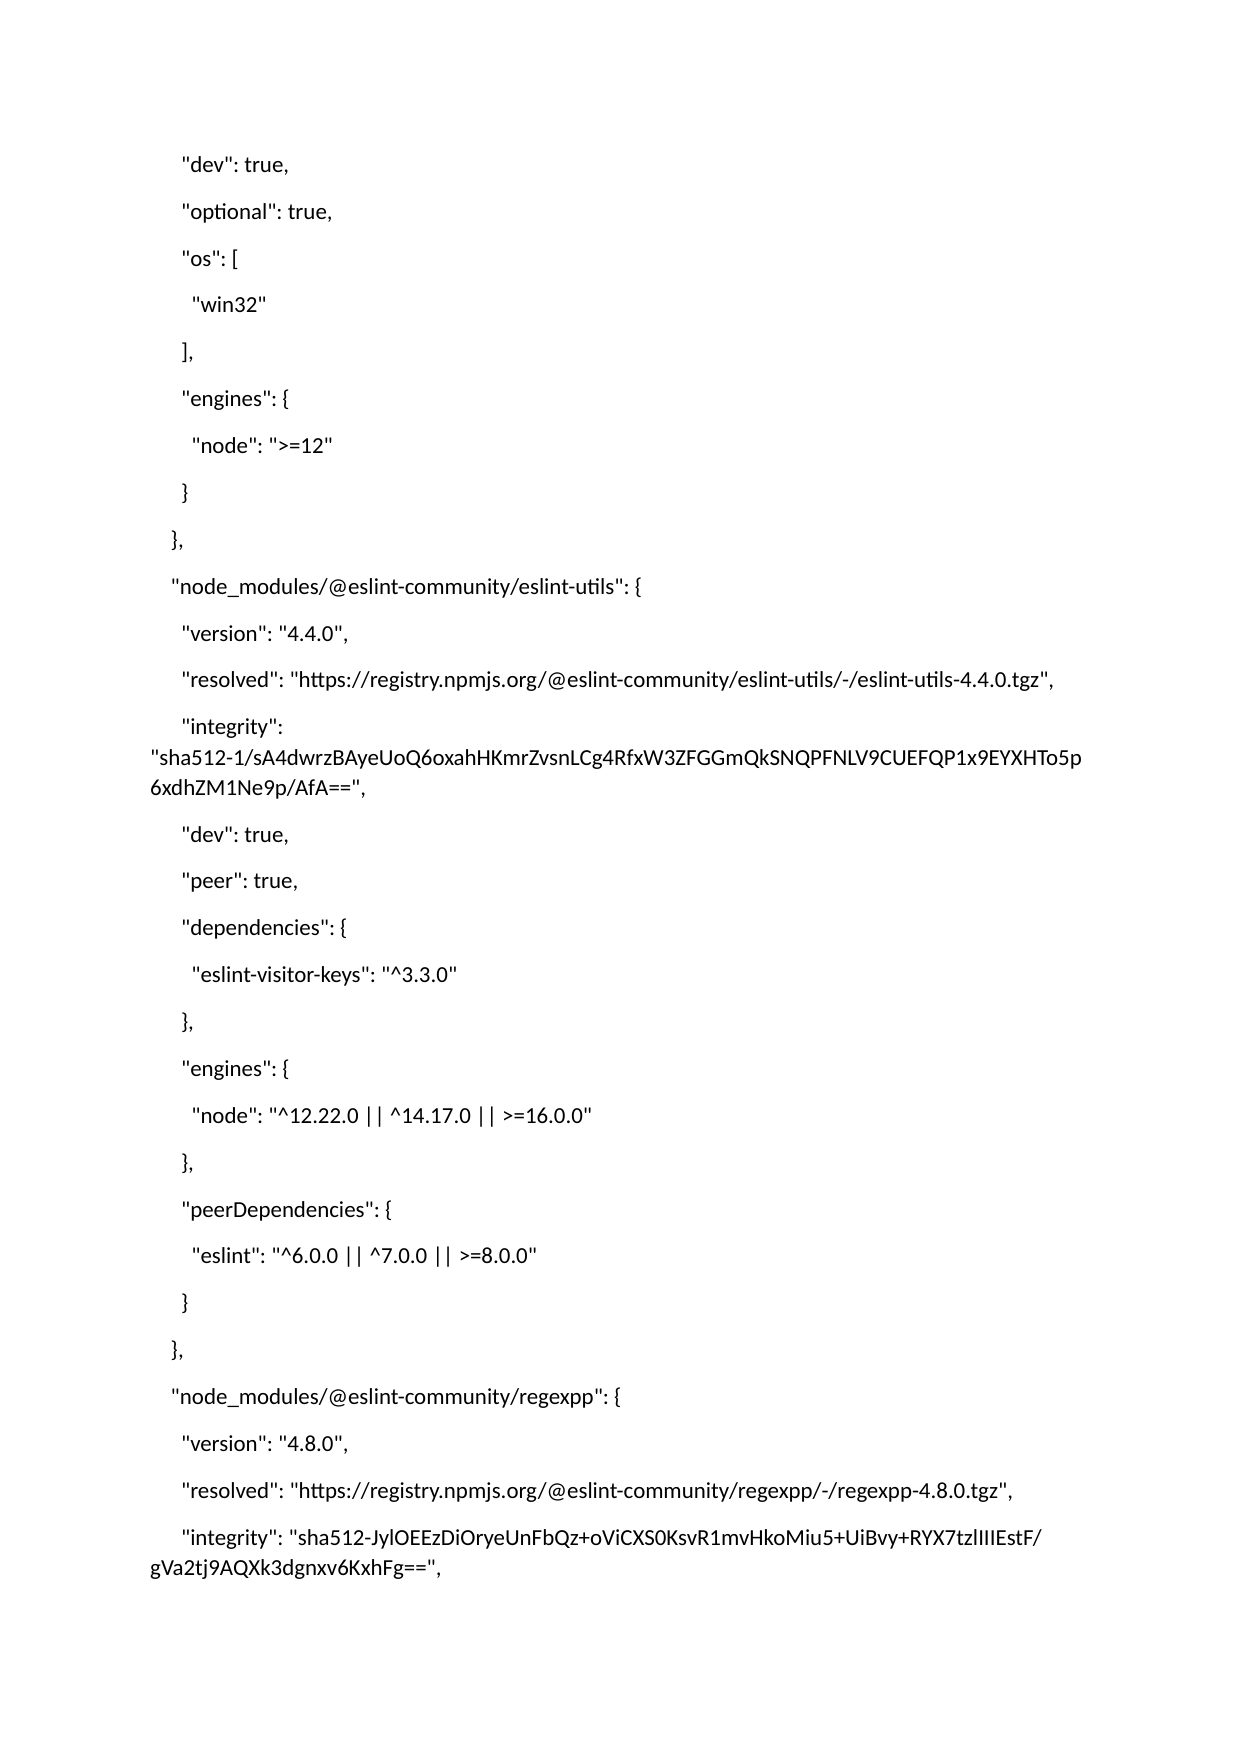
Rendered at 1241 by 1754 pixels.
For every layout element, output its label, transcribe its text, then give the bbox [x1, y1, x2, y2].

text }, [150, 1007, 1090, 1035]
text }, [150, 525, 1090, 553]
text "node_modules/@eslint-community/eslint-utils": { [150, 572, 1090, 600]
text "dev": true, [150, 150, 1090, 178]
text "resolved": "https://registry.npmjs.org/@eslint-community/regexpp/-/regexpp-4.8.0.tgz", [150, 1476, 1090, 1504]
text } [150, 478, 1090, 506]
text "dev": true, [150, 820, 1090, 848]
text "peer": true, [150, 867, 1090, 895]
text "node": ">=12" [150, 431, 1090, 459]
text "win32" [150, 291, 1090, 319]
text "os": [ [150, 244, 1090, 272]
text "version": "4.4.0", [150, 619, 1090, 647]
text "node_modules/@eslint-community/regexpp": { [150, 1382, 1090, 1410]
text } [150, 1288, 1090, 1317]
text "integrity": "sha512-JylOEEzDiOryeUnFbQz+oViCXS0KsvR1mvHkoMiu5+UiBvy+RYX7tzlIIIEstF/gVa2tj9AQXk3dgnxv6KxhFg==", [150, 1523, 1090, 1581]
text "node": "^12.22.0 || ^14.17.0 || >=16.0.0" [150, 1101, 1090, 1129]
text "eslint-visitor-keys": "^3.3.0" [150, 960, 1090, 988]
text "integrity": "sha512-1/sA4dwrzBAyeUoQ6oxahHKmrZvsnLCg4RfxW3ZFGGmQkSNQPFNLV9CUEFQP1x9EYXHTo5p6xdhZM1Ne9p/AfA==", [150, 712, 1090, 801]
text "peerDependencies": { [150, 1195, 1090, 1223]
text }, [150, 1335, 1090, 1363]
text "eslint": "^6.0.0 || ^7.0.0 || >=8.0.0" [150, 1242, 1090, 1270]
text "version": "4.8.0", [150, 1429, 1090, 1457]
text ], [150, 337, 1090, 366]
text "dependencies": { [150, 913, 1090, 942]
text "optional": true, [150, 197, 1090, 225]
text "resolved": "https://registry.npmjs.org/@eslint-community/eslint-utils/-/eslint-utils-4.4.0.tgz", [150, 666, 1090, 694]
text "engines": { [150, 1054, 1090, 1082]
text "engines": { [150, 384, 1090, 412]
text }, [150, 1148, 1090, 1176]
